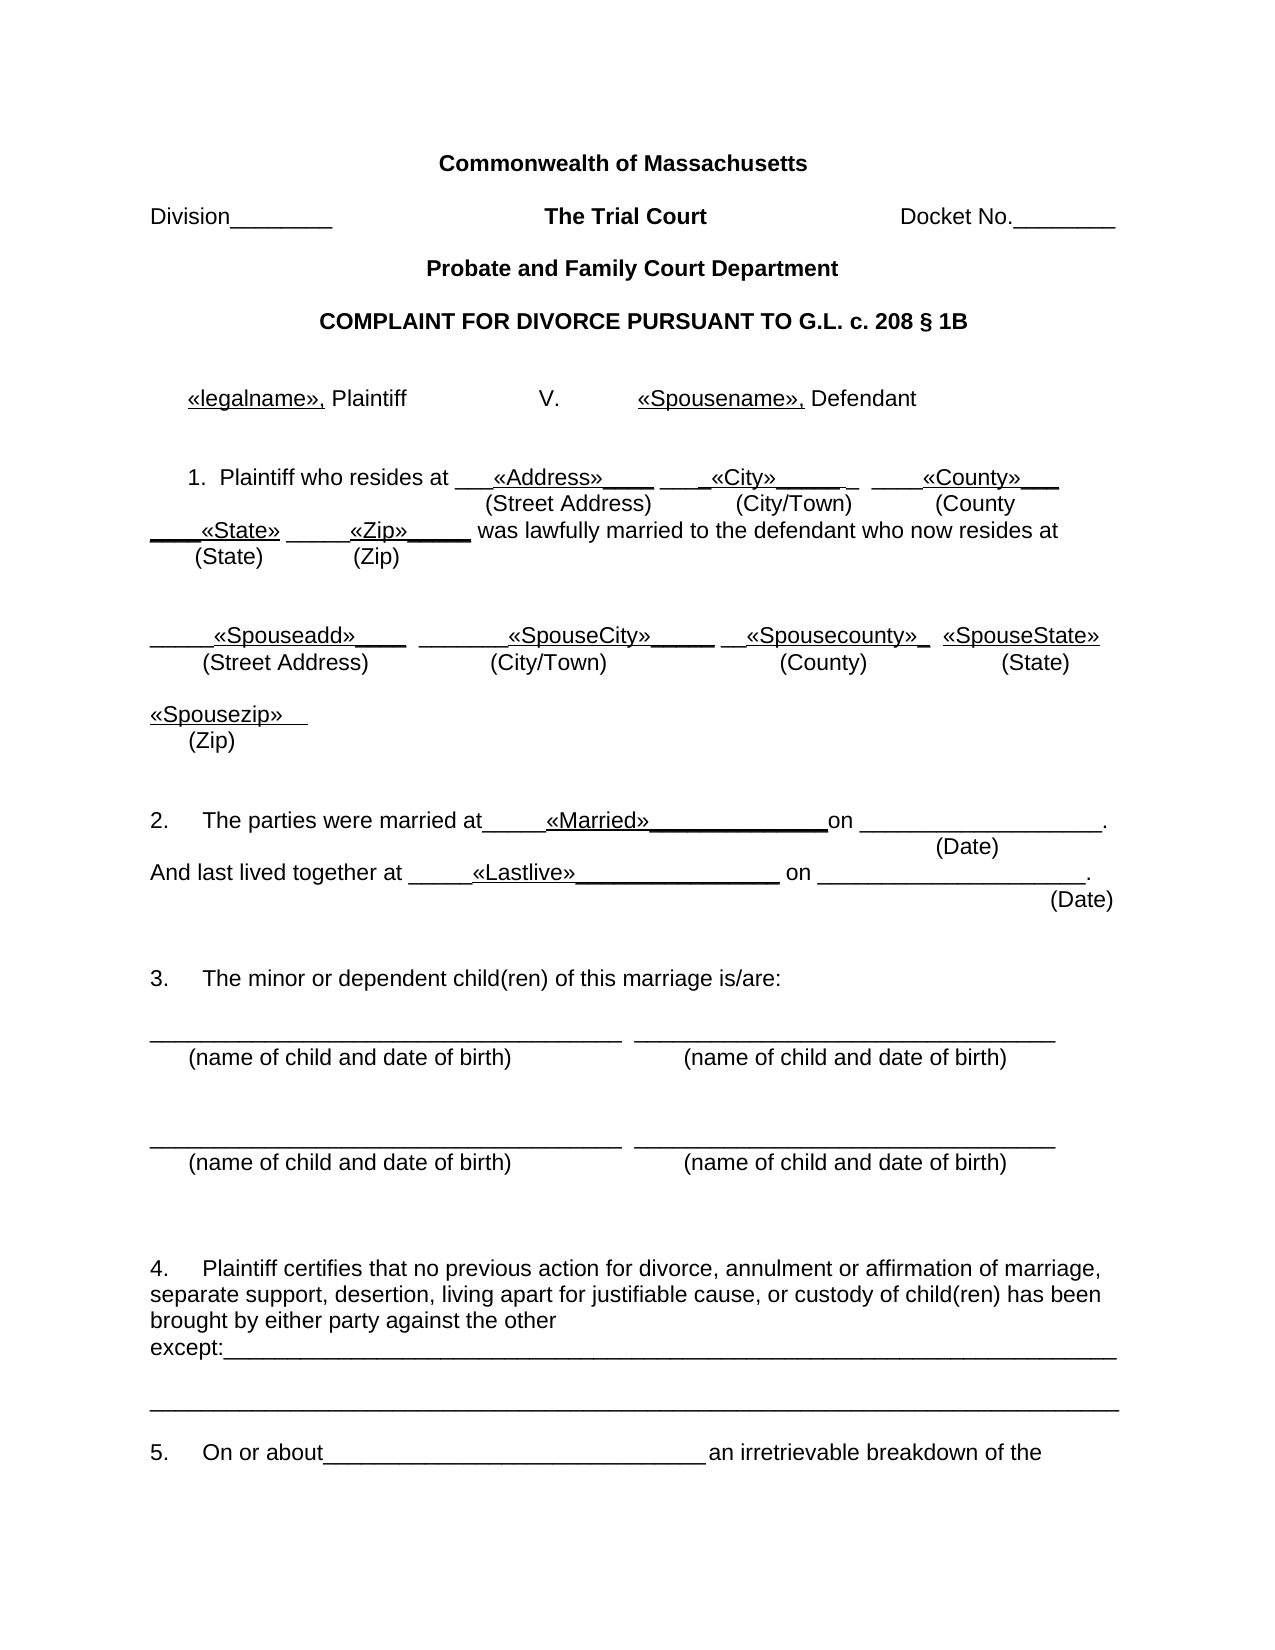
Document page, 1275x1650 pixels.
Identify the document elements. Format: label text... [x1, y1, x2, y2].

text Commonwealth of Massachusetts [150, 150, 1125, 203]
text (name of child and date of birth) (name of child and date of birth) 4. Plaintiff certifies that no previous action for divorce, annulment or affirmation of marriage, separate support, desertion, living apart for justifiable cause, or custody of child(ren) has been brought by either party against the other except:______________________________________________________________________ [150, 1149, 1125, 1360]
text 1. Plaintiff who resides at ___«Address»____ ____«City»_____ _ ____«County»___ (Street Address) (City/Town) (County [150, 464, 1125, 517]
text (name of child and date of birth) (name of child and date of birth) _____________________________________ _________________________________ [150, 1044, 1125, 1149]
text 3. The minor or dependent child(ren) of this marriage is/are: _____________________________________ _________________________________ [150, 965, 1125, 1044]
text ____________________________________________________________________________ 5. On or about______________________________ an irretrievable breakdown of the [150, 1386, 1125, 1465]
text Division________ The Trial Court Docket No.________ Probate and Family Court Department COMPLAINT FOR DIVORCE PURSUANT TO G.L. c. 208 § 1B [150, 203, 1125, 361]
text «Spousezip» (Zip) 2. The parties were married at_____«Married»______________on ___________________. [150, 701, 1125, 833]
text And last lived together at _____«Lastlive»________________ on _____________________. (Date) [150, 859, 1125, 965]
text (State) (Zip) _____«Spouseadd»____ _______«SpouseCity»_____ __«Spousecounty»_ «SpouseState» (Street Address) (City/Town) (County) (State) [150, 543, 1125, 675]
text «legalname», Plaintiff V. «Spousename», Defendant [150, 385, 1125, 464]
text (Date) [150, 833, 1125, 859]
text ____«State» _____«Zip»_____ was lawfully married to the defendant who now resides at [150, 517, 1125, 543]
